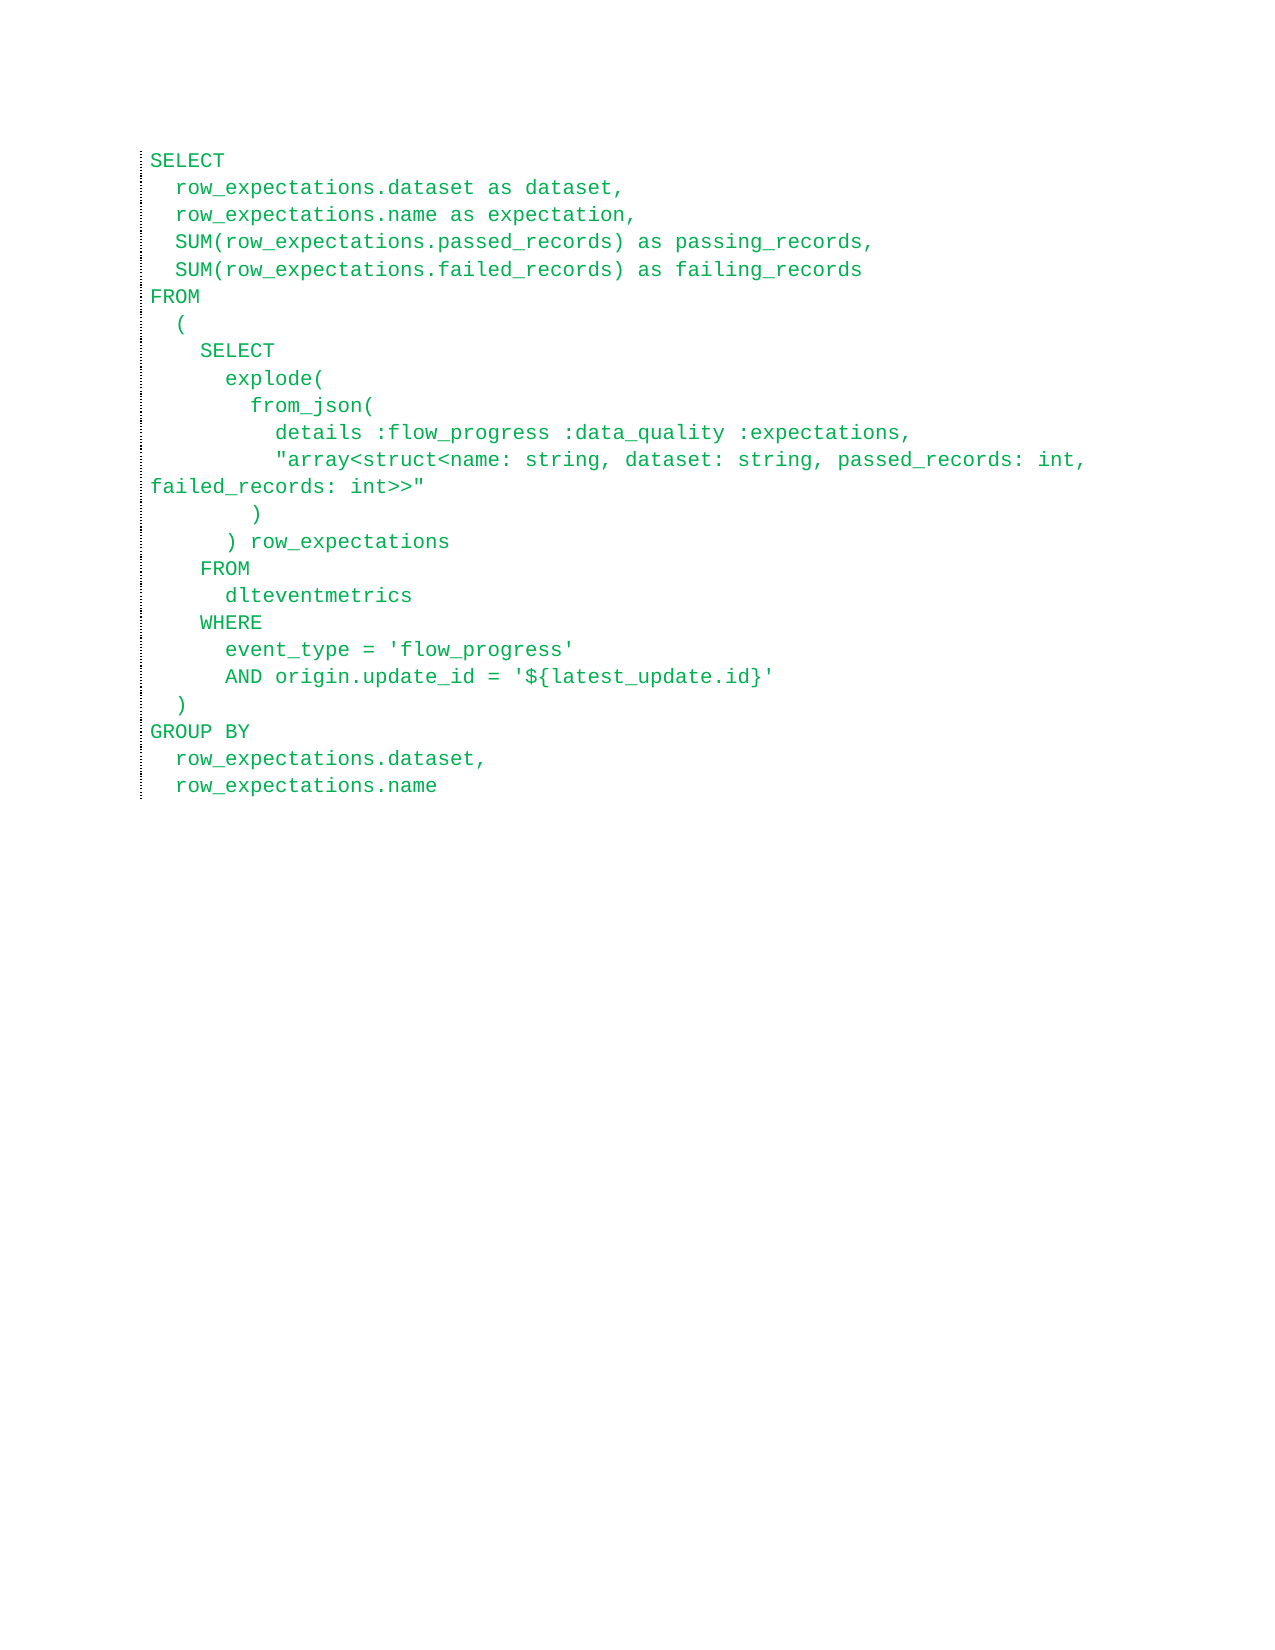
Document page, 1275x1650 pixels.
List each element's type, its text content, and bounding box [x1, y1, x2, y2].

text ) [139, 694, 1125, 717]
text SUM(row_expectations.failed_records) as failing_records [139, 259, 1125, 282]
text ( [139, 313, 1125, 337]
text row_expectations.dataset as dataset, [139, 177, 1125, 201]
text WHERE [139, 612, 1125, 636]
text SELECT [150, 150, 1125, 174]
text ) row_expectations [139, 531, 1125, 554]
text FROM [139, 558, 1125, 581]
text row_expectations.name [139, 775, 1125, 799]
text SELECT [139, 340, 1125, 364]
text event_type = 'flow_progress' [139, 639, 1125, 663]
text explode( [139, 367, 1125, 391]
text dlteventmetrics [139, 585, 1125, 609]
text row_expectations.dataset, [139, 748, 1125, 772]
text details :flow_progress :data_quality :expectations, [139, 422, 1125, 446]
text "array<struct<name: string, dataset: string, passed_records: int, failed_records: int>>" [139, 449, 1125, 500]
text GROUP BY [139, 721, 1125, 744]
text row_expectations.name as expectation, [139, 204, 1125, 228]
text FROM [139, 286, 1125, 309]
text from_json( [139, 395, 1125, 418]
text AND origin.update_id = '${latest_update.id}' [139, 667, 1125, 690]
text ) [139, 503, 1125, 527]
text SUM(row_expectations.passed_records) as passing_records, [139, 232, 1125, 255]
